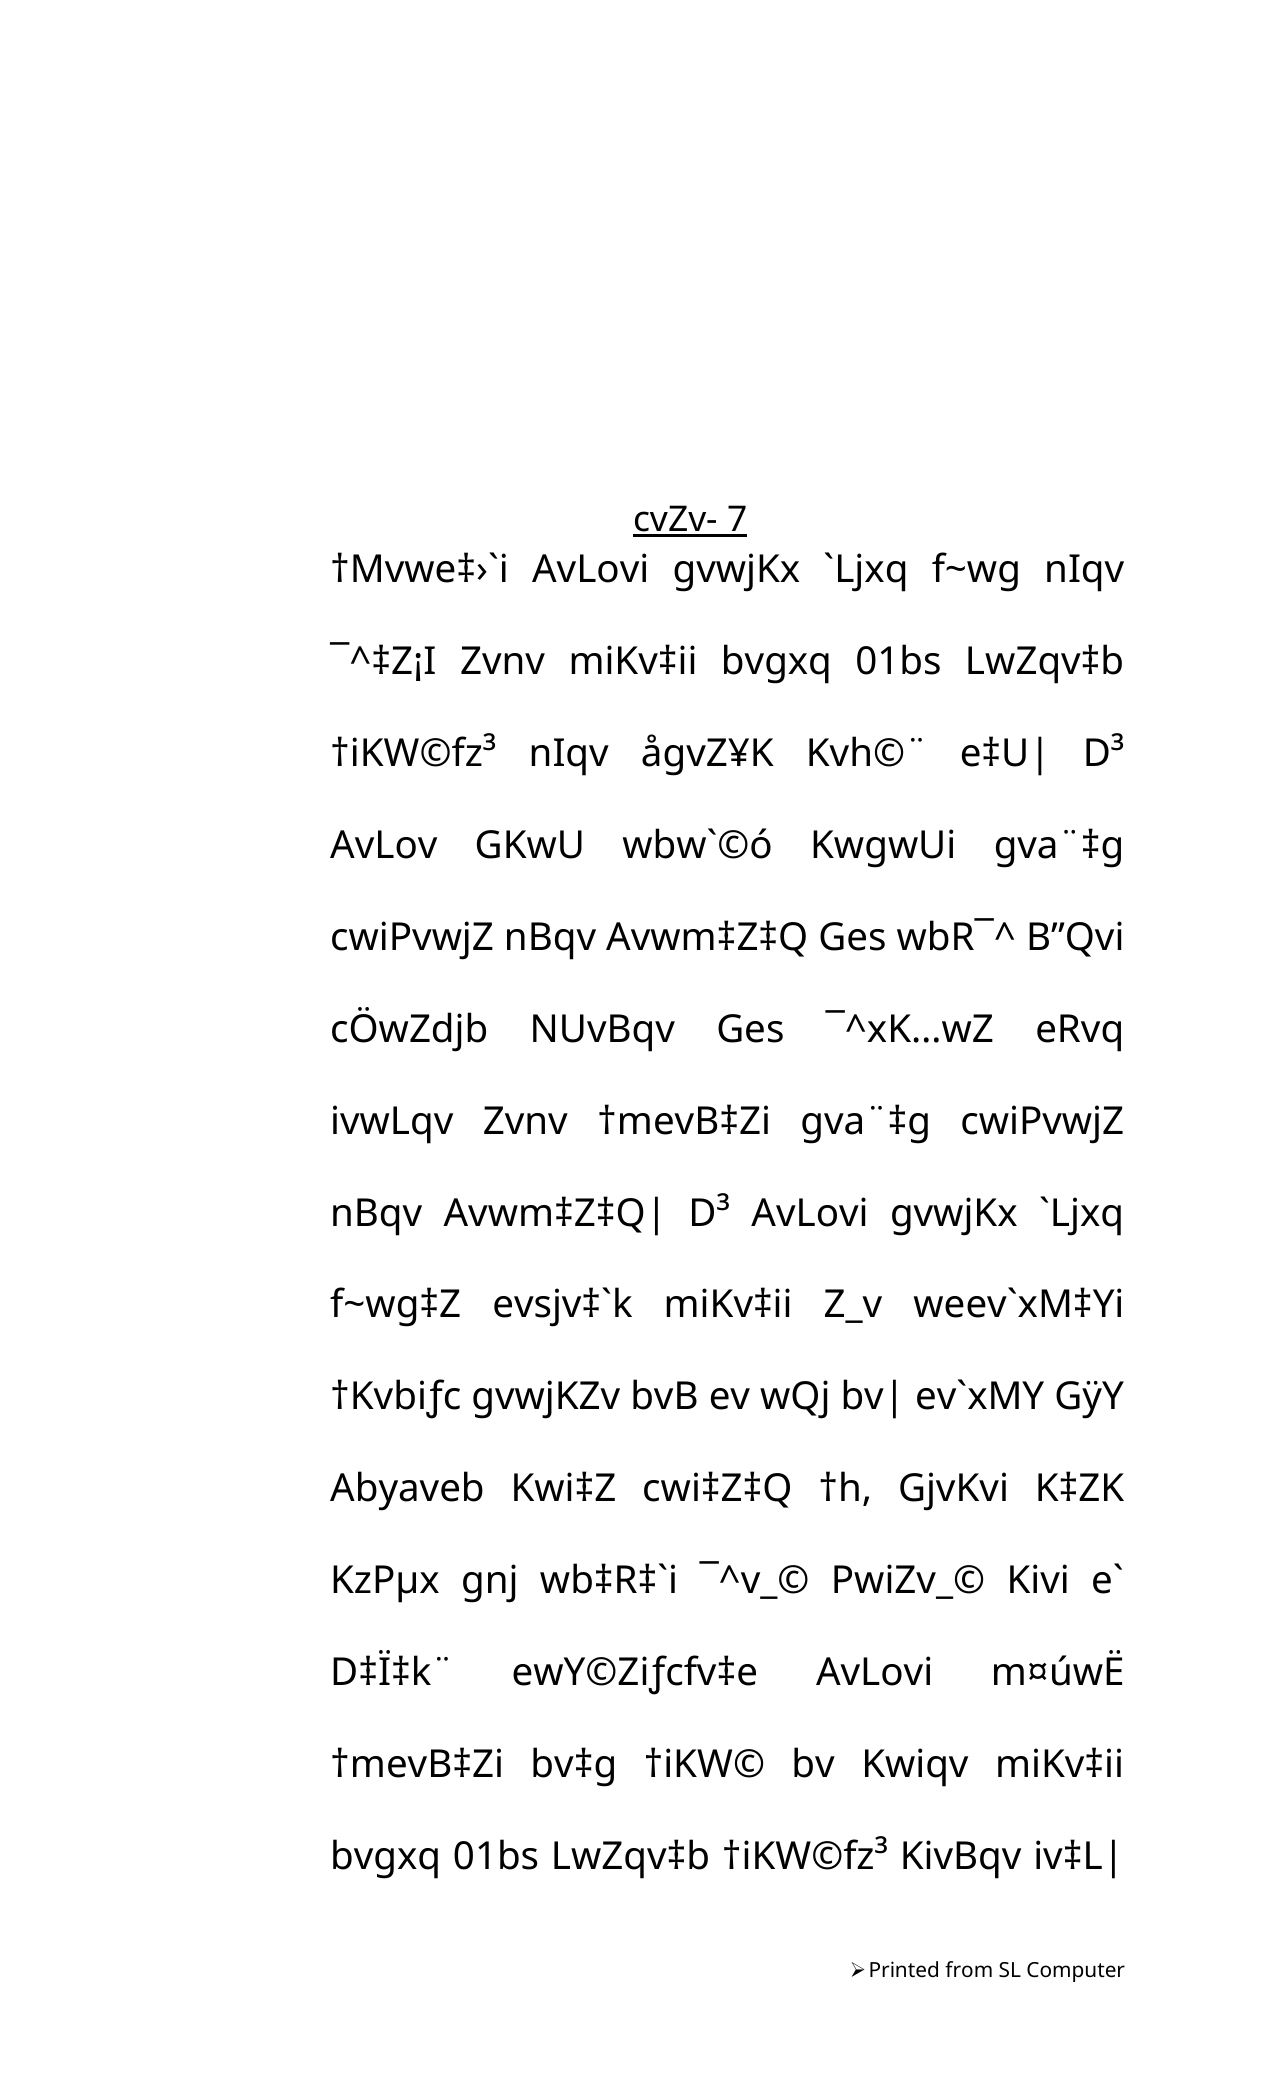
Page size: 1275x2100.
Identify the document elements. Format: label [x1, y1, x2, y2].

list [292, 542, 1125, 1880]
